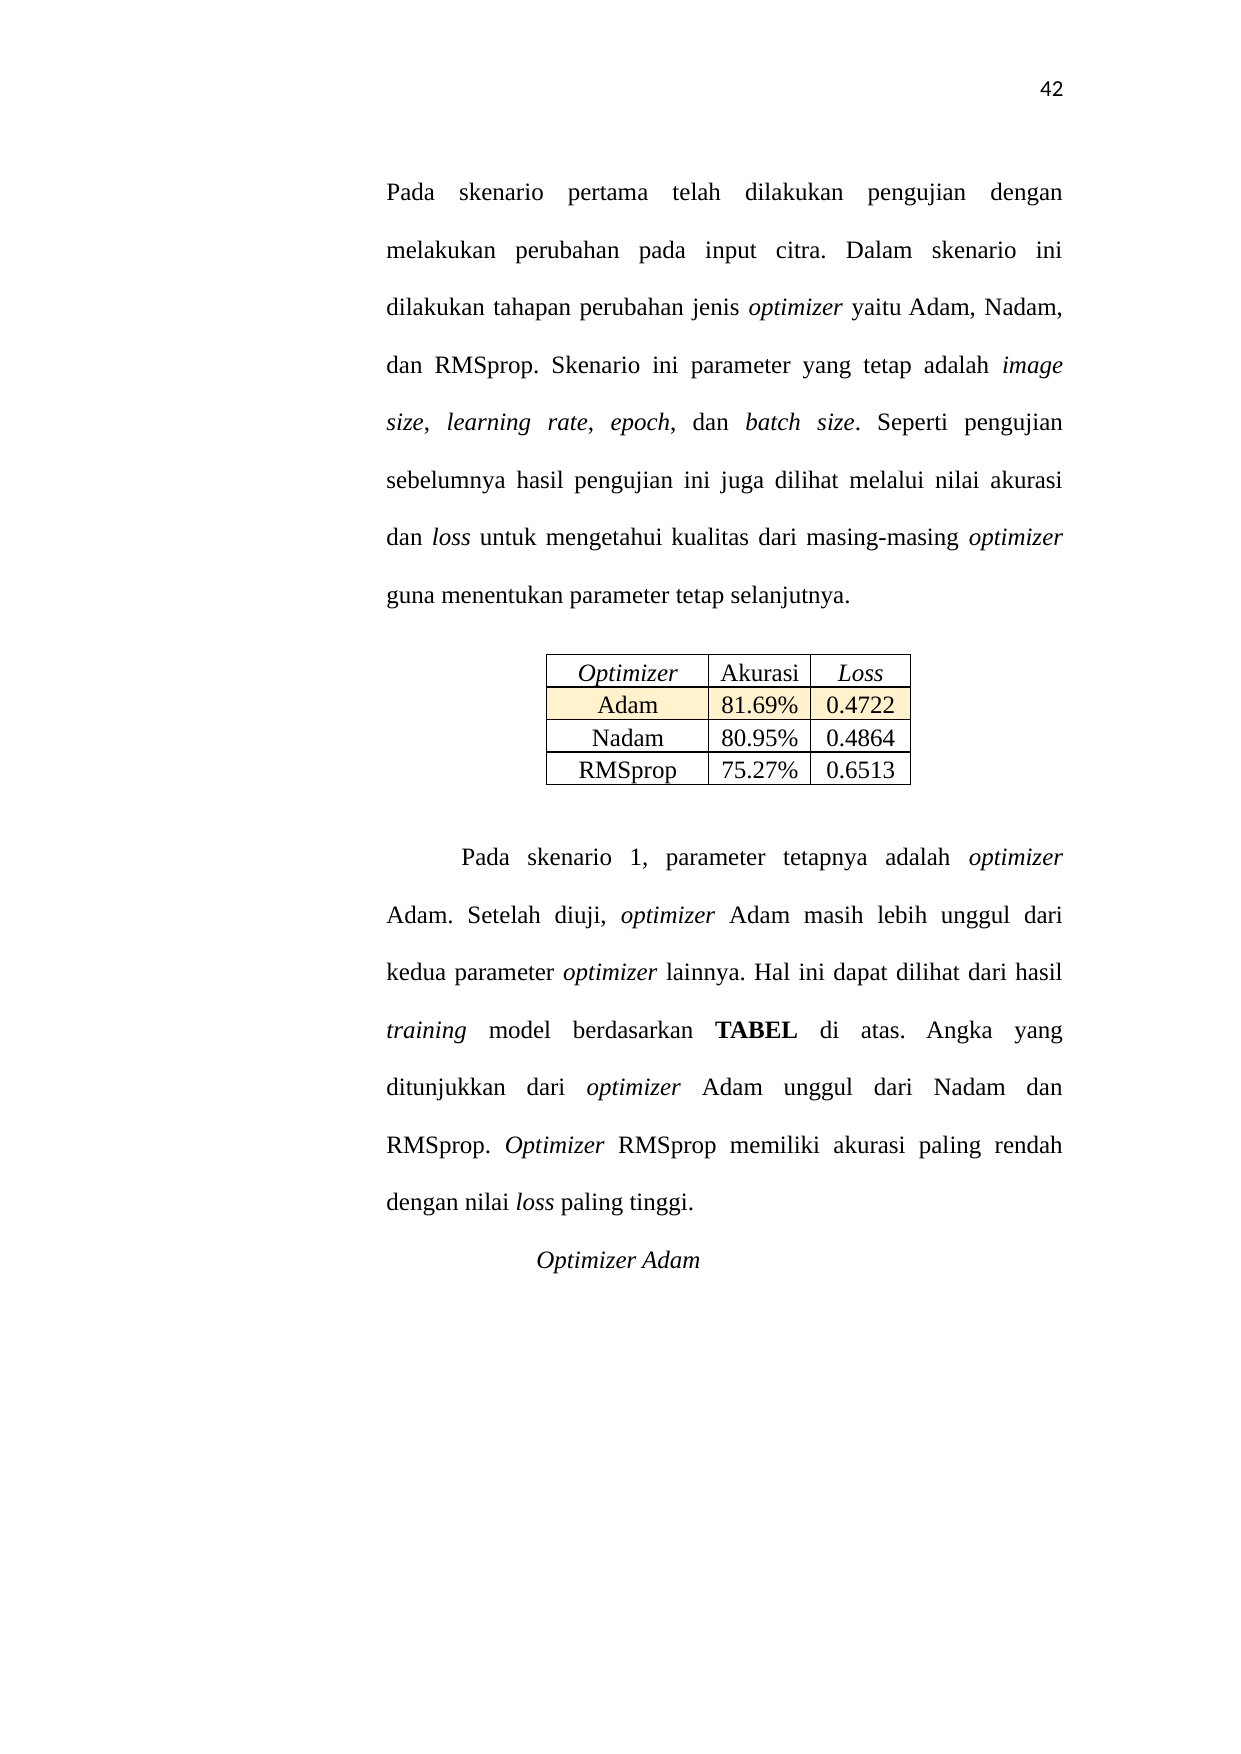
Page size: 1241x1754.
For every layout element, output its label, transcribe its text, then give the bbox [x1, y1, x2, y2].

table_header Loss [811, 655, 910, 686]
table_cell 75.27% [709, 753, 810, 784]
table_cell Adam [547, 688, 708, 719]
table_cell 0.4722 [811, 688, 910, 719]
table_cell 0.6513 [811, 753, 910, 784]
list Pada skenario pertama telah dilakukan pengujian dengan melakukan perubahan pada input citra. Dalam skenario ini dilakukan tahapan perubahan jenis optimizer yaitu Adam, Nadam, dan RMSprop. Skenario ini parameter yang tetap adalah image size, learning rate, epoch, dan batch size. Seperti pengujian sebelumnya hasil pengujian ini juga dilihat melalui nilai akurasi dan loss untuk mengetahui kualitas dari masing-masing optimizer guna menentukan parameter tetap selanjutnya. [386, 177, 1063, 608]
table_cell Nadam [547, 720, 708, 751]
table_cell 0.4864 [811, 720, 910, 751]
table_cell RMSprop [547, 753, 708, 784]
list Pada skenario 1, parameter tetapnya adalah optimizer Adam. Setelah diuji, optimizer Adam masih lebih unggul dari kedua parameter optimizer lainnya. Hal ini dapat dilihat dari hasil training model berdasarkan TABEL di atas. Angka yang ditunjukkan dari optimizer Adam unggul dari Nadam dan RMSprop. Optimizer RMSprop memiliki akurasi paling rendah dengan nilai loss paling tinggi. [386, 842, 1063, 1216]
table_header Optimizer [547, 655, 708, 686]
table_cell 81.69% [709, 688, 810, 719]
table_cell 80.95% [709, 720, 810, 751]
list Optimizer Adam [386, 1245, 1063, 1274]
table_header Akurasi [709, 655, 810, 686]
